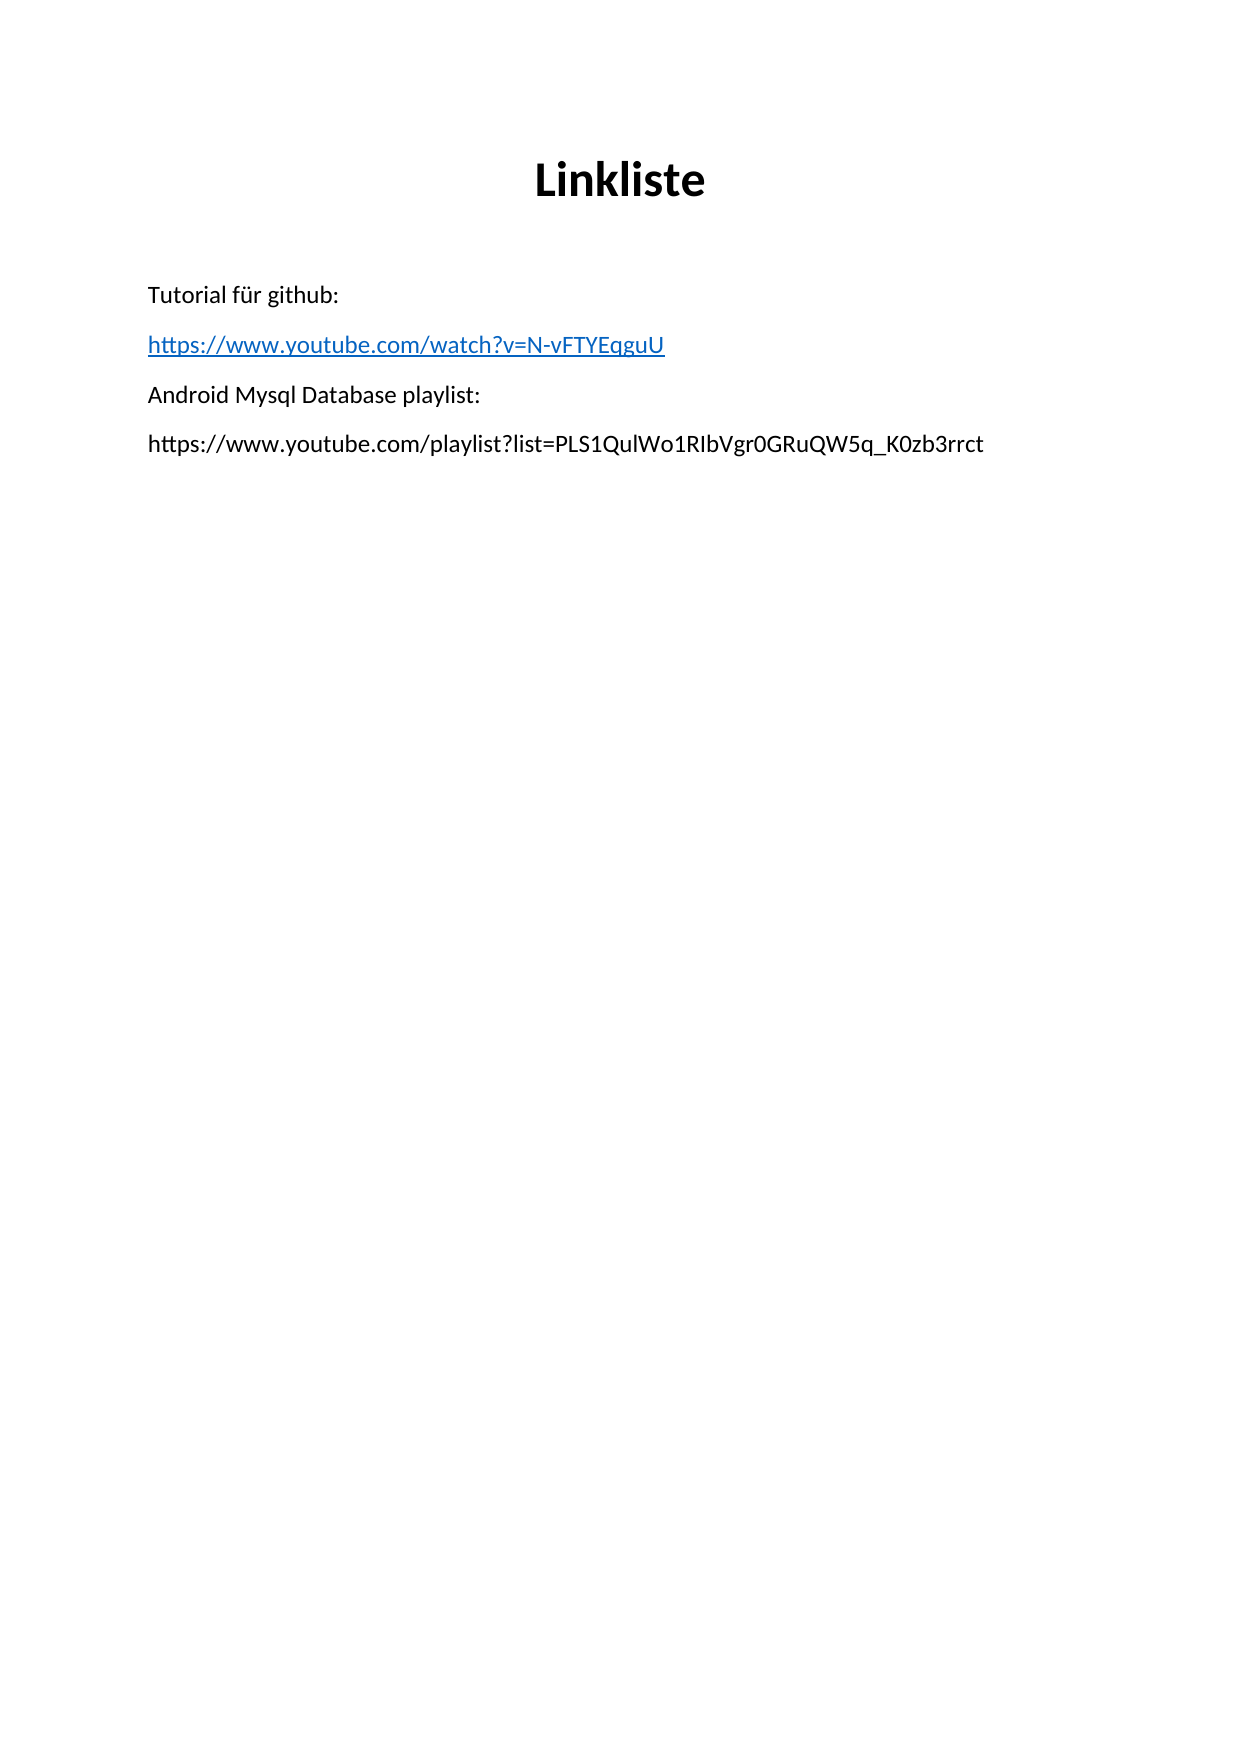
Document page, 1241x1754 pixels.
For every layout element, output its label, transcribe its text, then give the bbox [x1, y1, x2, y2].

text https://www.youtube.com/playlist?list=PLS1QulWo1RIbVgr0GRuQW5q_K0zb3rrct [148, 428, 1093, 459]
text https://www.youtube.com/watch?v=N-vFTYEqguU [148, 329, 1093, 360]
text Tutorial für github: [148, 280, 1093, 310]
text Android Mysql Database playlist: [148, 379, 1093, 409]
text Linkliste [148, 148, 1093, 209]
